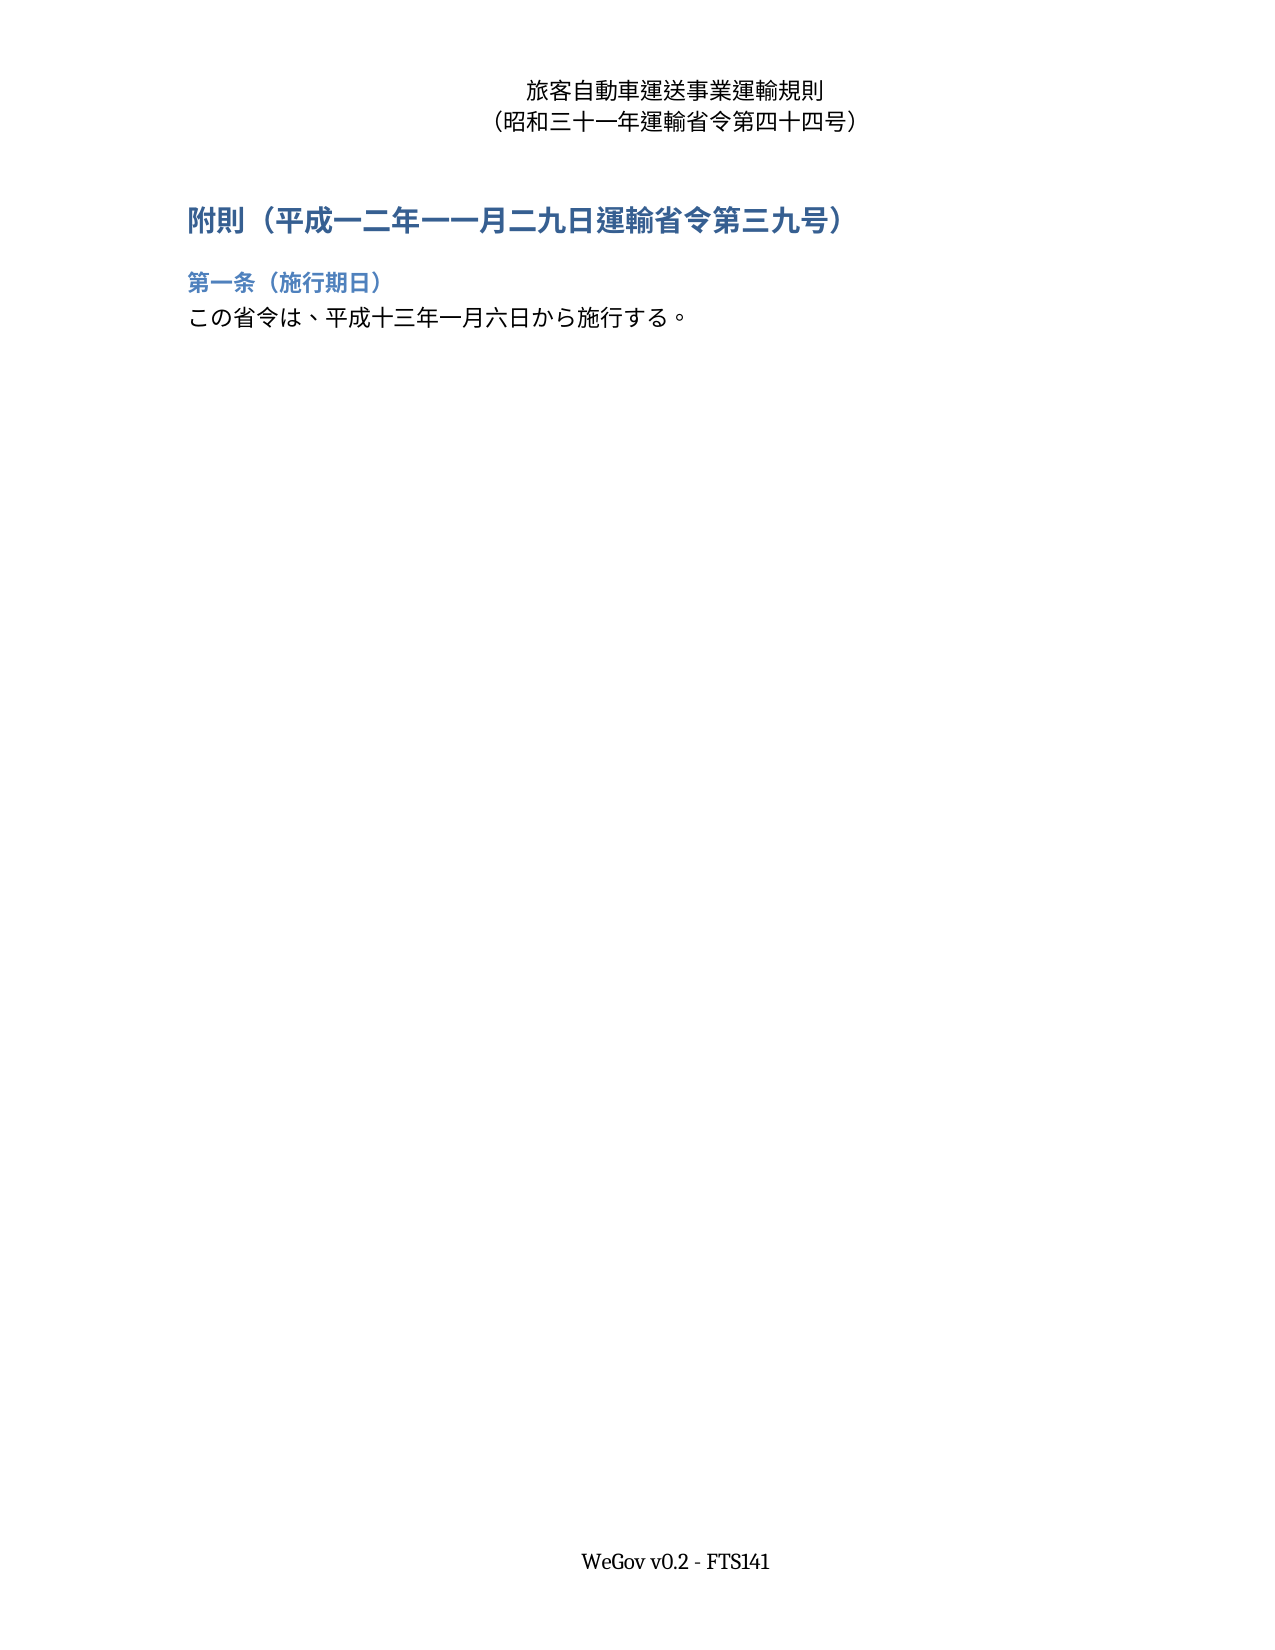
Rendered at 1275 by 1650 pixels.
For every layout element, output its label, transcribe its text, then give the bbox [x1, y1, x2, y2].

text この省令は、平成十三年一月六日から施行する。 [187, 302, 1087, 334]
subtitle 第一条（施行期日） [187, 266, 1087, 298]
subtitle 附則（平成一二年一一月二九日運輸省令第三九号） [187, 200, 1087, 240]
